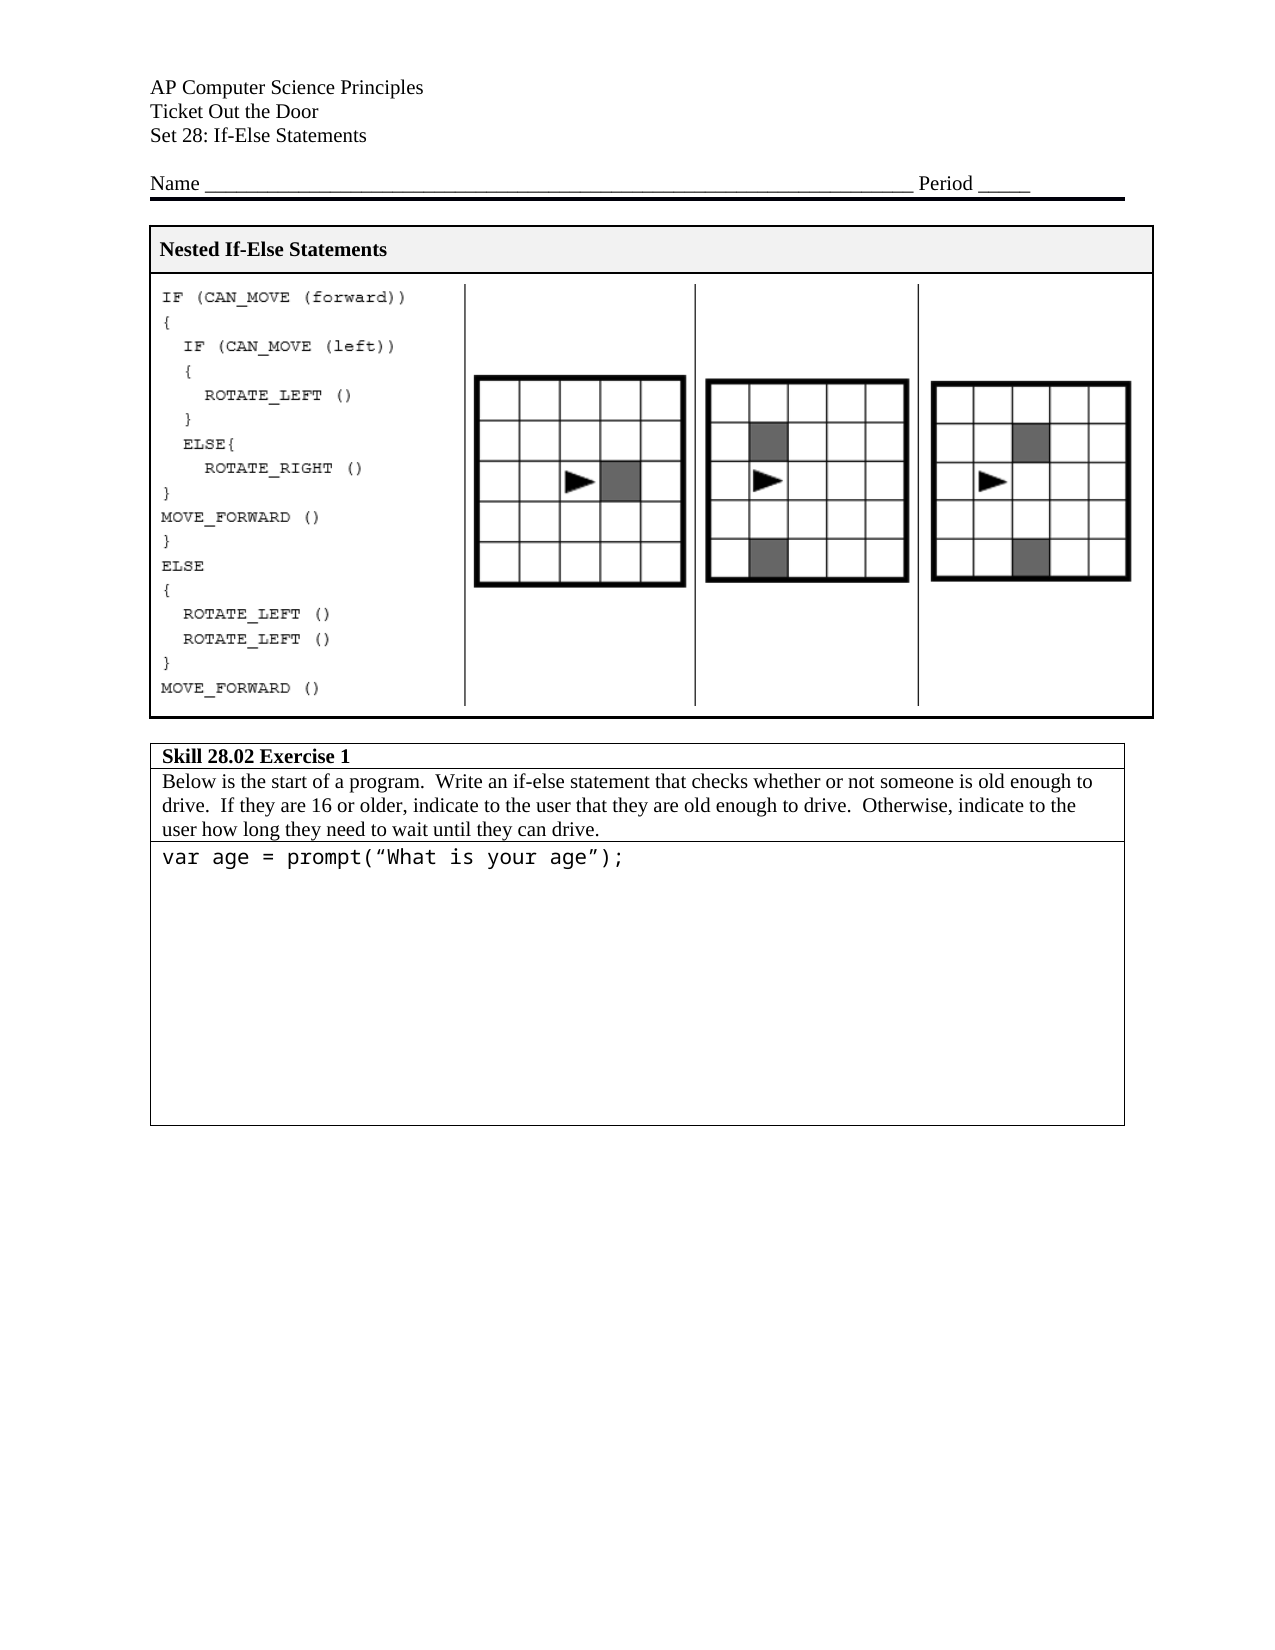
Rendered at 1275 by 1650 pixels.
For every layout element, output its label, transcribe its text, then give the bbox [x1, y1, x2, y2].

table_cell Nested If-Else Statements [151, 227, 1152, 272]
table_cell [151, 274, 1152, 716]
table_header Skill 28.02 Exercise 1 [151, 744, 1124, 768]
table_cell var age = prompt(“What is your age”); [151, 842, 1124, 1124]
table_cell Below is the start of a program. Write an if-else statement that checks whether or not someone is old enough to drive. If they are 16 or older, indicate to the user that they are old enough to drive. Otherwise, indicate to the user how long they need to wait until they can drive. [151, 769, 1124, 841]
picture [159, 284, 1135, 706]
